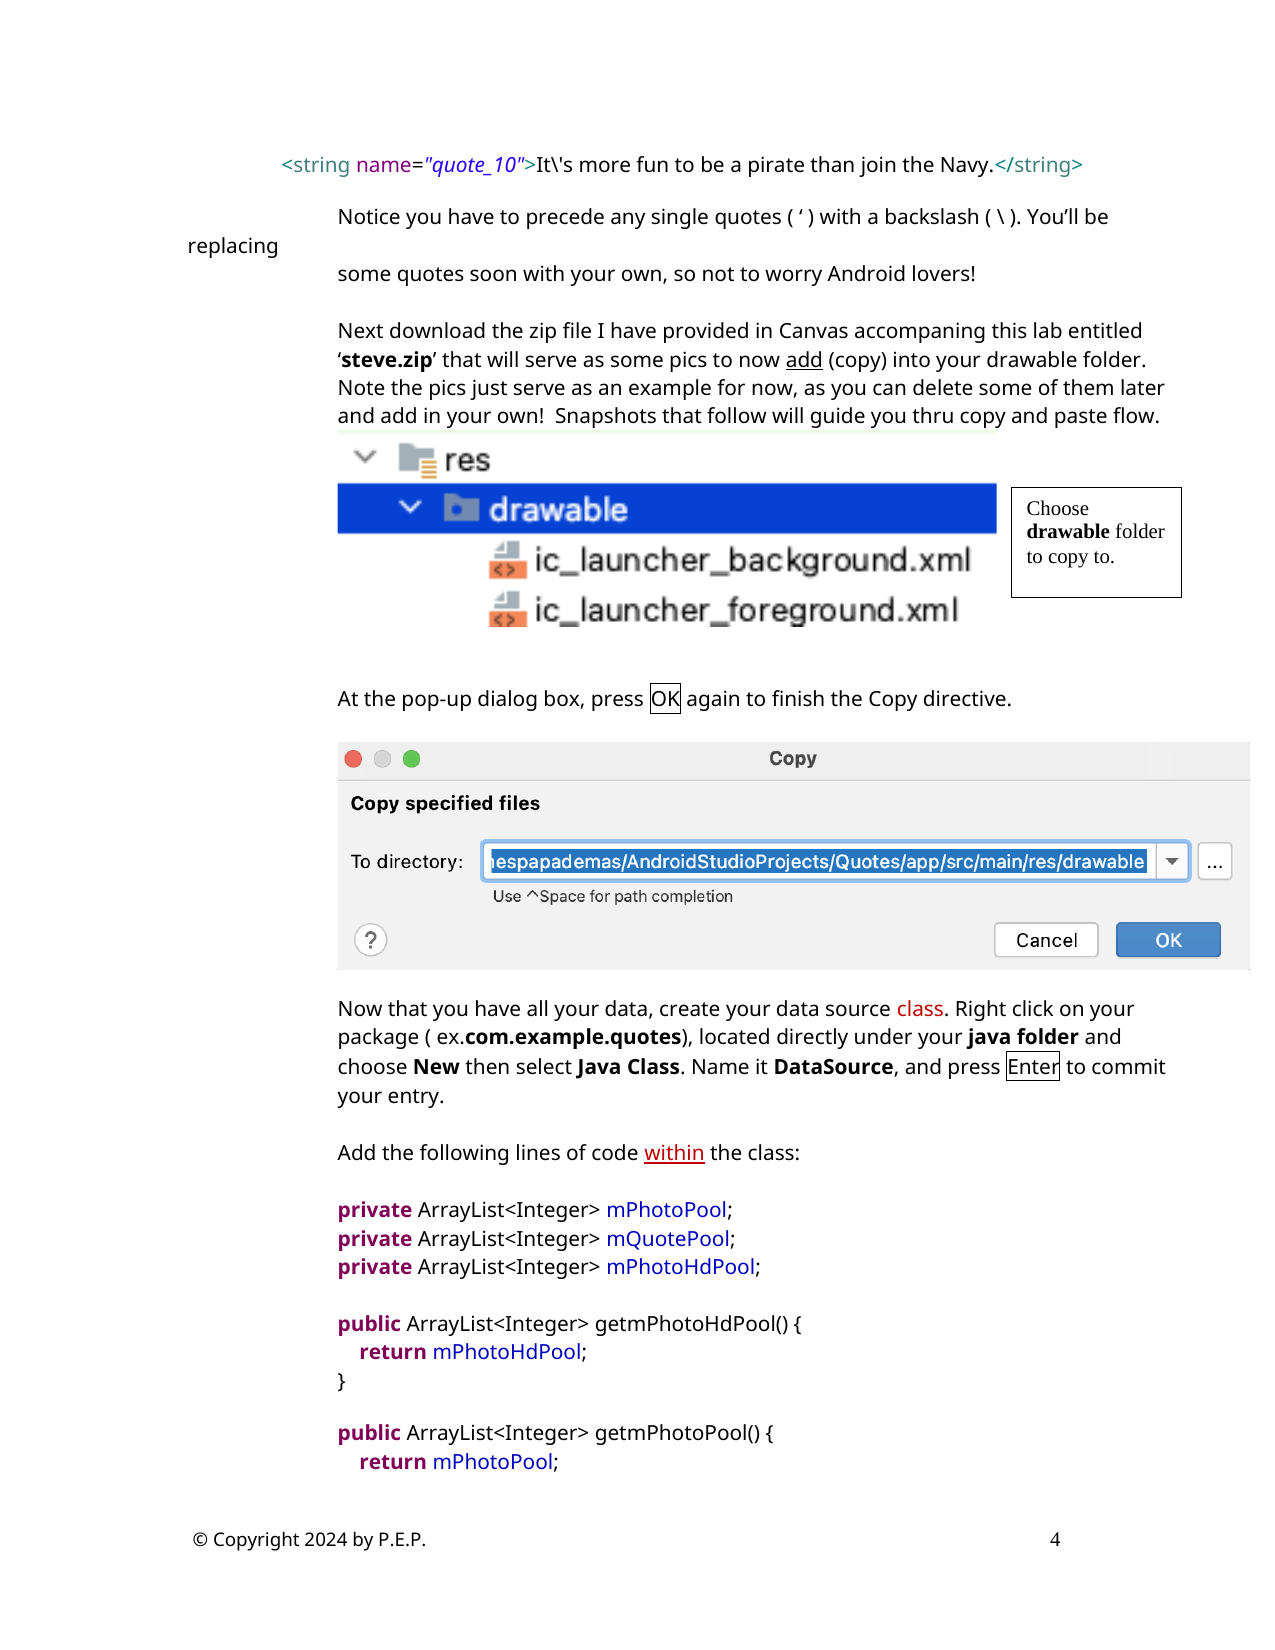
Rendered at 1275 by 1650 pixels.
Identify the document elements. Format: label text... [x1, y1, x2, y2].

text return mPhotoHdPool; [337, 1337, 1191, 1366]
text At the pop-up dialog box, press OK again to finish the Copy directive. [681, 683, 1191, 714]
text private ArrayList<Integer> mPhotoHdPool; [337, 1252, 1191, 1281]
picture [337, 742, 1251, 970]
text private ArrayList<Integer> mQuotePool; [337, 1224, 1191, 1252]
text public ArrayList<Integer> getmPhotoPool() { [337, 1418, 1191, 1447]
text public ArrayList<Integer> getmPhotoHdPool() { [337, 1309, 1191, 1337]
text <string name="quote_10">It\'s more fun to be a pirate than join the Navy.</string> [281, 150, 1191, 178]
text Next download the zip file I have provided in Canvas accompaning this lab entitled ‘steve.zip’ that will serve as some pics to now add (copy) into your drawable folder. Note the pics just serve as an example for now, as you can delete some of them later and add in your own! Snapshots that follow will guide you thru copy and paste flow. [337, 316, 1191, 430]
text At the pop-up dialog box, press OK again to finish the Copy directive. [262, 683, 650, 714]
text private ArrayList<Integer> mPhotoPool; [337, 1195, 1191, 1224]
text some quotes soon with your own, so not to worry Android lovers! [262, 259, 1191, 288]
picture [337, 430, 997, 627]
text Add the following lines of code within the class: [337, 1138, 1191, 1167]
text Now that you have all your data, create your data source class. Right click on your package ( ex.com.example.quotes), located directly under your java folder and choose New then select Java Class. Name it DataSource, and press Enter to commit your entry. [337, 994, 1191, 1110]
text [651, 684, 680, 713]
text Notice you have to precede any single quotes ( ‘ ) with a backslash ( \ ). You’ll be replacing [187, 202, 1191, 259]
text return mPhotoPool; [337, 1447, 1191, 1475]
text } [337, 1366, 1191, 1394]
